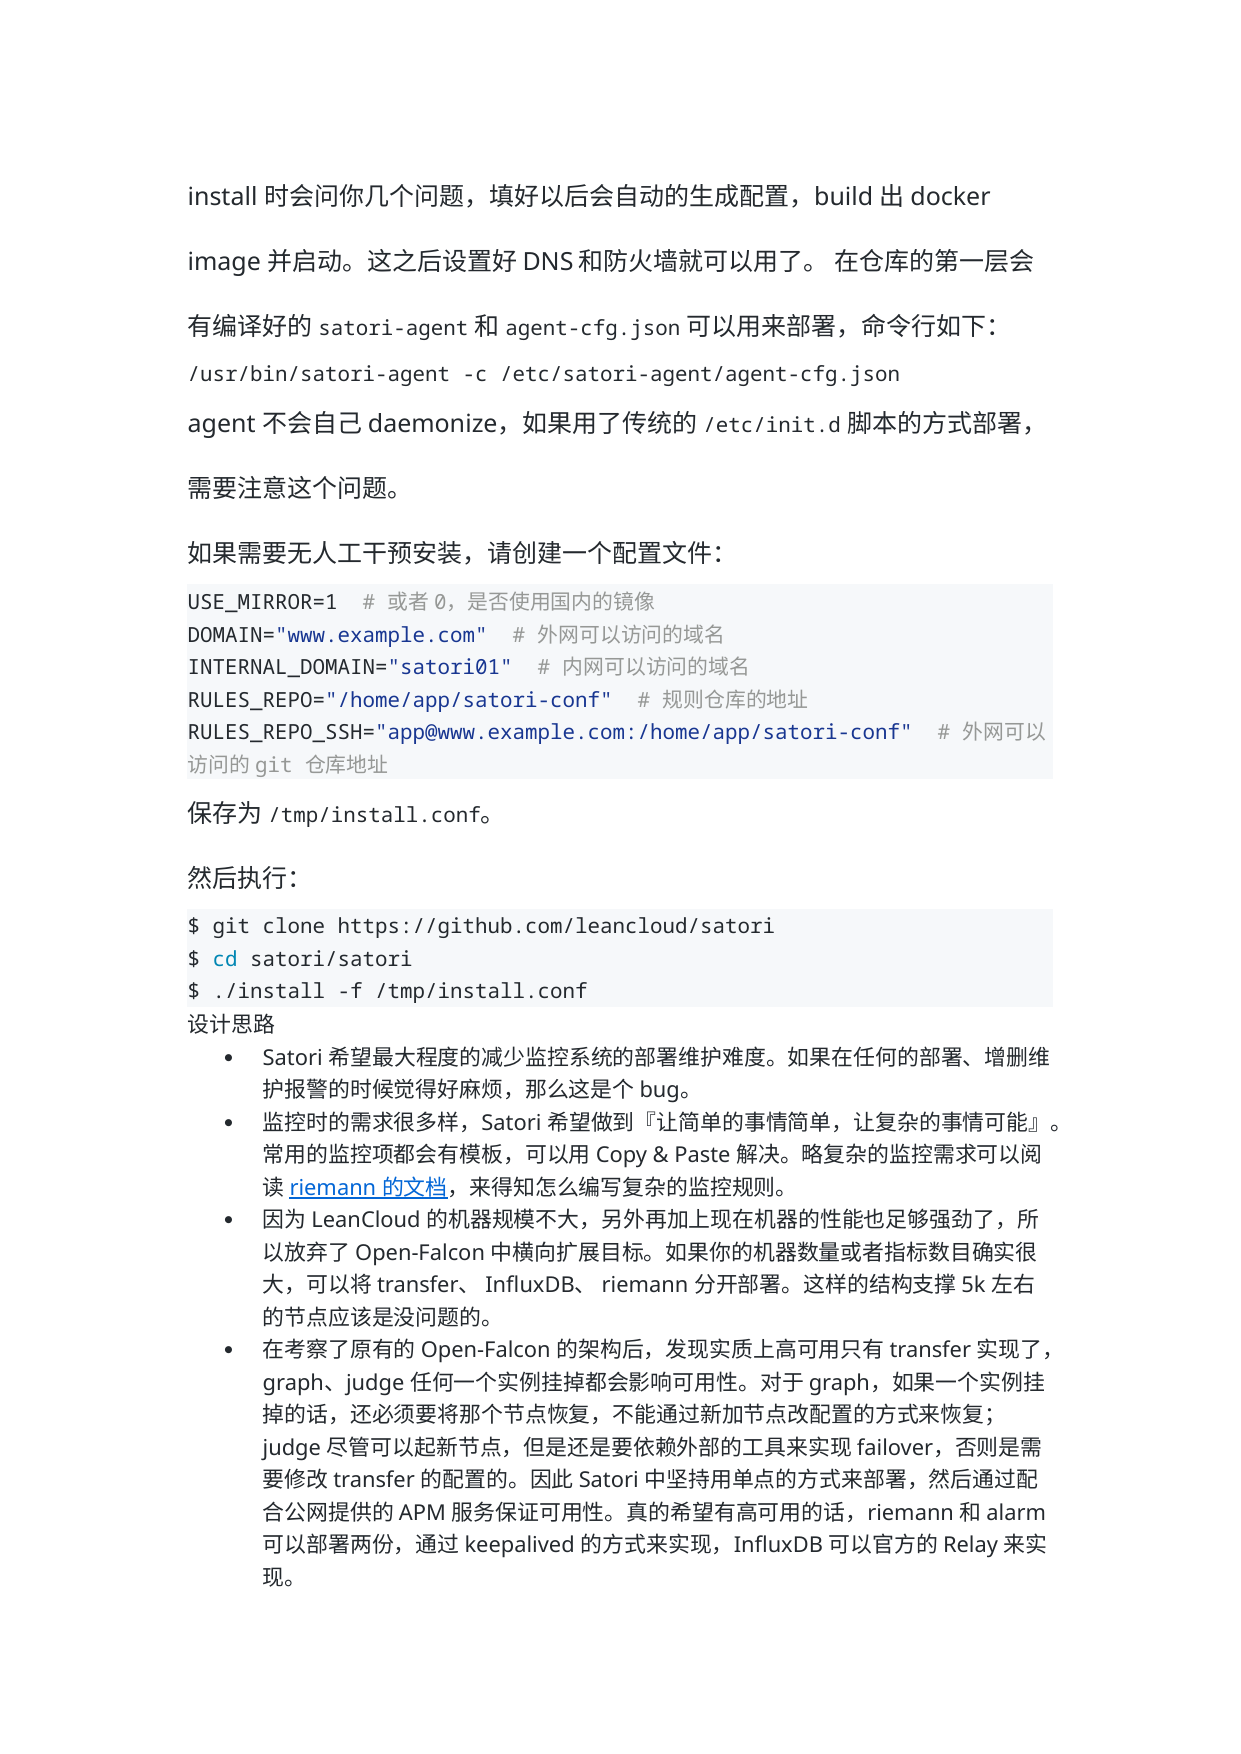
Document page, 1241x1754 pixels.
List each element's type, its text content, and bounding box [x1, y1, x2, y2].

text DOMAIN="www.example.com" # 外网可以访问的域名 [187, 617, 1053, 649]
list 监控时的需求很多样，Satori 希望做到『让简单的事情简单，让复杂的事情可能』。常用的监控项都会有模板，可以用 Copy & Paste 解决。略复杂的监控需求可以阅读 riemann 的文档，来得知怎么编写复杂的监控规则。 [225, 1104, 1053, 1202]
text 设计思路 [187, 1007, 1053, 1039]
text $ git clone https://github.com/leancloud/satori [187, 909, 1053, 942]
text agent 不会自己 daemonize，如果用了传统的 /etc/init.d 脚本的方式部署，需要注意这个问题。 [187, 389, 1053, 519]
text INTERNAL_DOMAIN="satori01" # 内网可以访问的域名 [187, 649, 1053, 682]
text /usr/bin/satori-agent -c /etc/satori-agent/agent-cfg.json [187, 357, 1053, 389]
text USE_MIRROR=1 # 或者 0，是否使用国内的镜像 [187, 584, 1053, 617]
text 保存为 /tmp/install.conf。 [187, 779, 1053, 844]
text $ cd satori/satori [187, 942, 1053, 974]
text 然后执行： [187, 844, 1053, 909]
text RULES_REPO="/home/app/satori-conf" # 规则仓库的地址 [187, 682, 1053, 714]
list Satori 希望最大程度的减少监控系统的部署维护难度。如果在任何的部署、增删维护报警的时候觉得好麻烦，那么这是个 bug。 [225, 1039, 1053, 1104]
list 因为 LeanCloud 的机器规模不大，另外再加上现在机器的性能也足够强劲了，所以放弃了 Open-Falcon 中横向扩展目标。如果你的机器数量或者指标数目确实很大，可以将 transfer、 InfluxDB、 riemann 分开部署。这样的结构支撑 5k 左右的节点应该是没问题的。 [225, 1202, 1053, 1332]
text 如果需要无人工干预安装，请创建一个配置文件： [187, 519, 1053, 584]
text install 时会问你几个问题，填好以后会自动的生成配置，build 出 docker image 并启动。这之后设置好DNS和防火墙就可以用了。 在仓库的第一层会有编译好的 satori-agent 和 agent-cfg.json 可以用来部署，命令行如下： [187, 162, 1053, 357]
text $ ./install -f /tmp/install.conf [187, 974, 1053, 1007]
list 在考察了原有的 Open-Falcon 的架构后，发现实质上高可用只有 transfer 实现了，graph、judge 任何一个实例挂掉都会影响可用性。对于 graph，如果一个实例挂掉的话，还必须要将那个节点恢复，不能通过新加节点改配置的方式来恢复；judge 尽管可以起新节点，但是还是要依赖外部的工具来实现 failover，否则是需要修改 transfer 的配置的。因此 Satori 中坚持用单点的方式来部署，然后通过配合公网提供的 APM 服务保证可用性。真的希望有高可用的话，riemann 和 alarm 可以部署两份，通过 keepalived 的方式来实现，InfluxDB 可以官方的 Relay 来实现。 [225, 1332, 1053, 1592]
text RULES_REPO_SSH="app@www.example.com:/home/app/satori-conf" # 外网可以访问的 git 仓库地址 [187, 714, 1053, 779]
